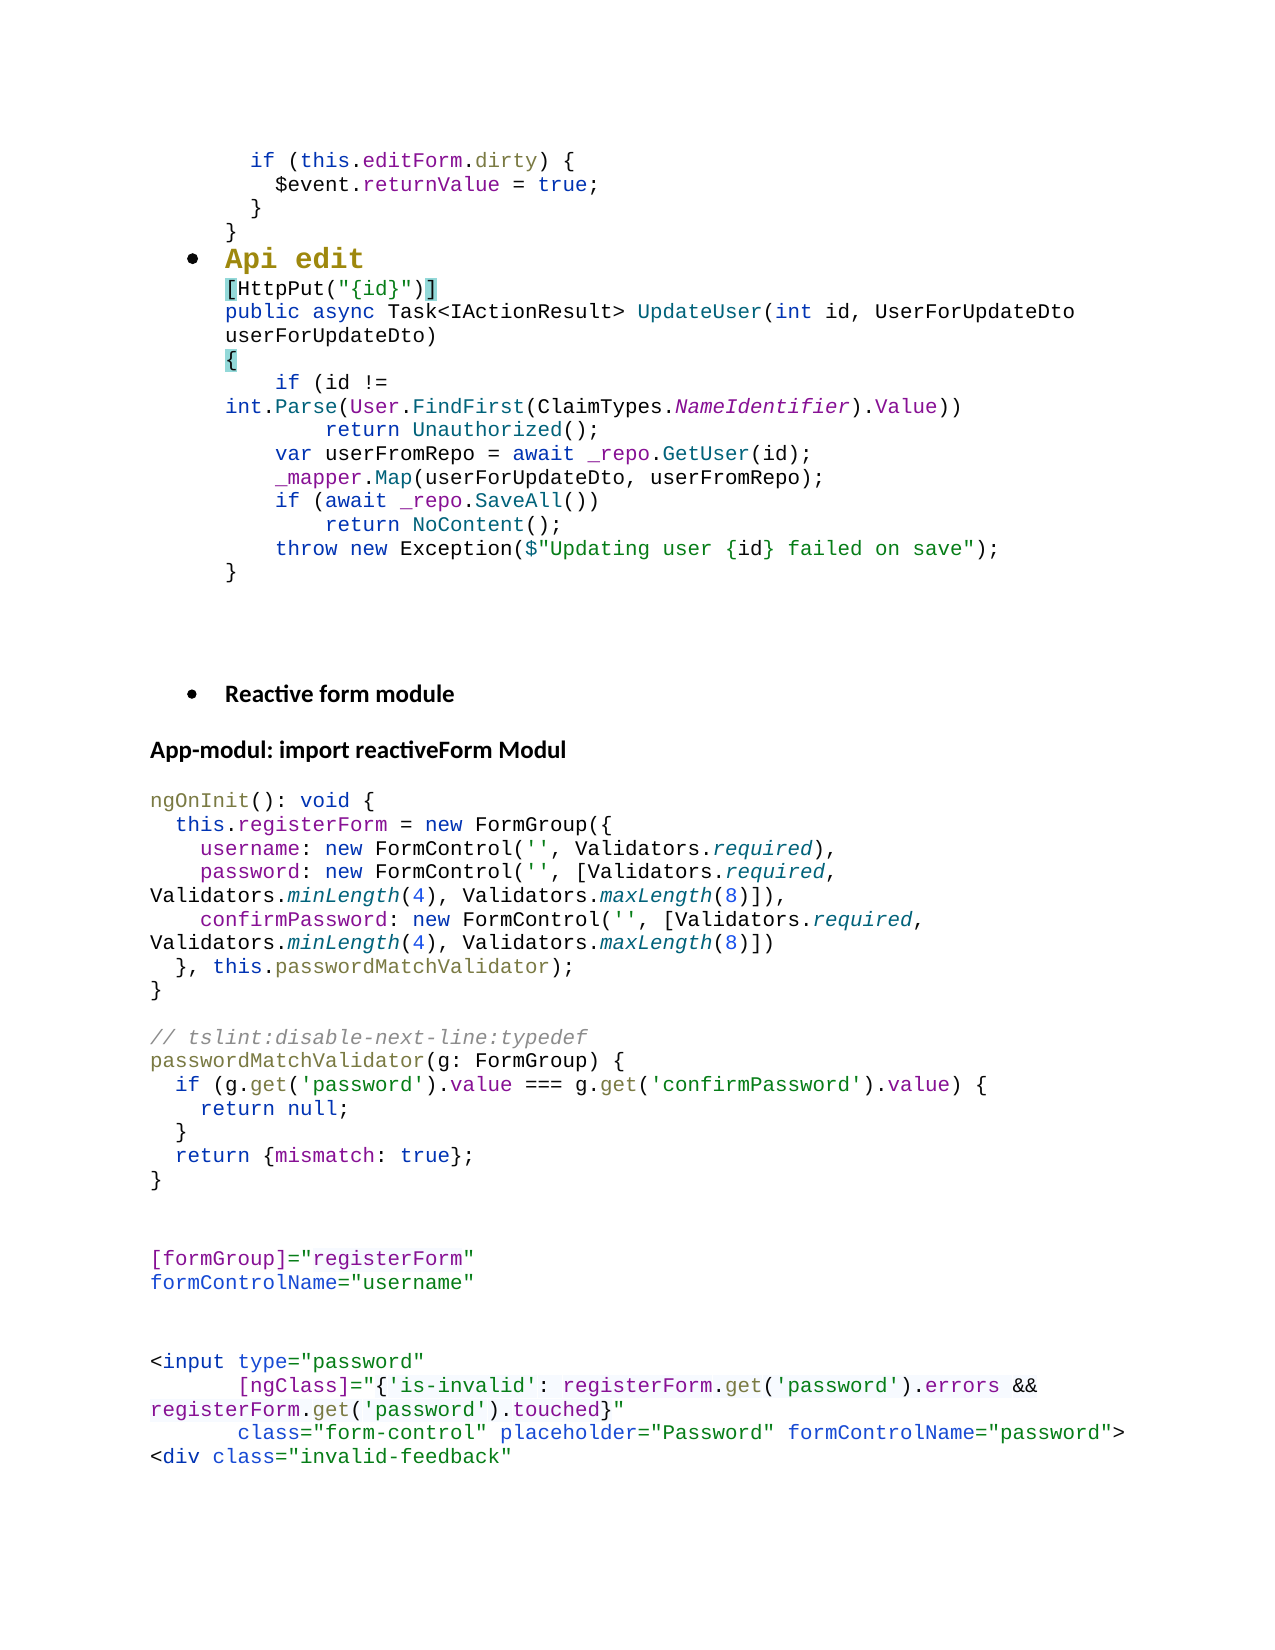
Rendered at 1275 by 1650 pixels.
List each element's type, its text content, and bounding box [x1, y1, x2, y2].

list Api edit [187, 244, 1125, 278]
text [150, 1351, 1125, 1493]
list [HttpPut("{id}")] public async Task<IActionResult> UpdateUser(int id, UserForUpdateDto userForUpdateDto) { if (id != int.Parse(User.FindFirst(ClaimTypes.NameIdentifier).Value)) return Unauthorized(); var userFromRepo = await _repo.GetUser(id); _mapper.Map(userForUpdateDto, userFromRepo); if (await _repo.SaveAll()) return NoContent(); throw new Exception($"Updating user {id} failed on save"); } [225, 278, 1125, 585]
text [formGroup]="registerForm" [150, 1248, 313, 1272]
text formControlName="username" [150, 1272, 1125, 1295]
text App-modul: import reactiveForm Modul [150, 734, 1125, 765]
text ngOnInit(): void { this.registerForm = new FormGroup({ username: new FormControl('', Validators.required), password: new FormControl('', [Validators.required, Validators.minLength(4), Validators.maxLength(8)]), confirmPassword: new FormControl('', [Validators.required, Validators.minLength(4), Validators.maxLength(8)]) }, this.passwordMatchValidator); } // tslint:disable-next-line:typedef passwordMatchValidator(g: FormGroup) { if (g.get('password').value === g.get('confirmPassword').value) { return null; } return {mismatch: true}; } [150, 790, 1125, 1192]
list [187, 150, 1125, 244]
text [formGroup]="registerForm" [462, 1248, 1125, 1272]
list Reactive form module [187, 679, 1125, 709]
